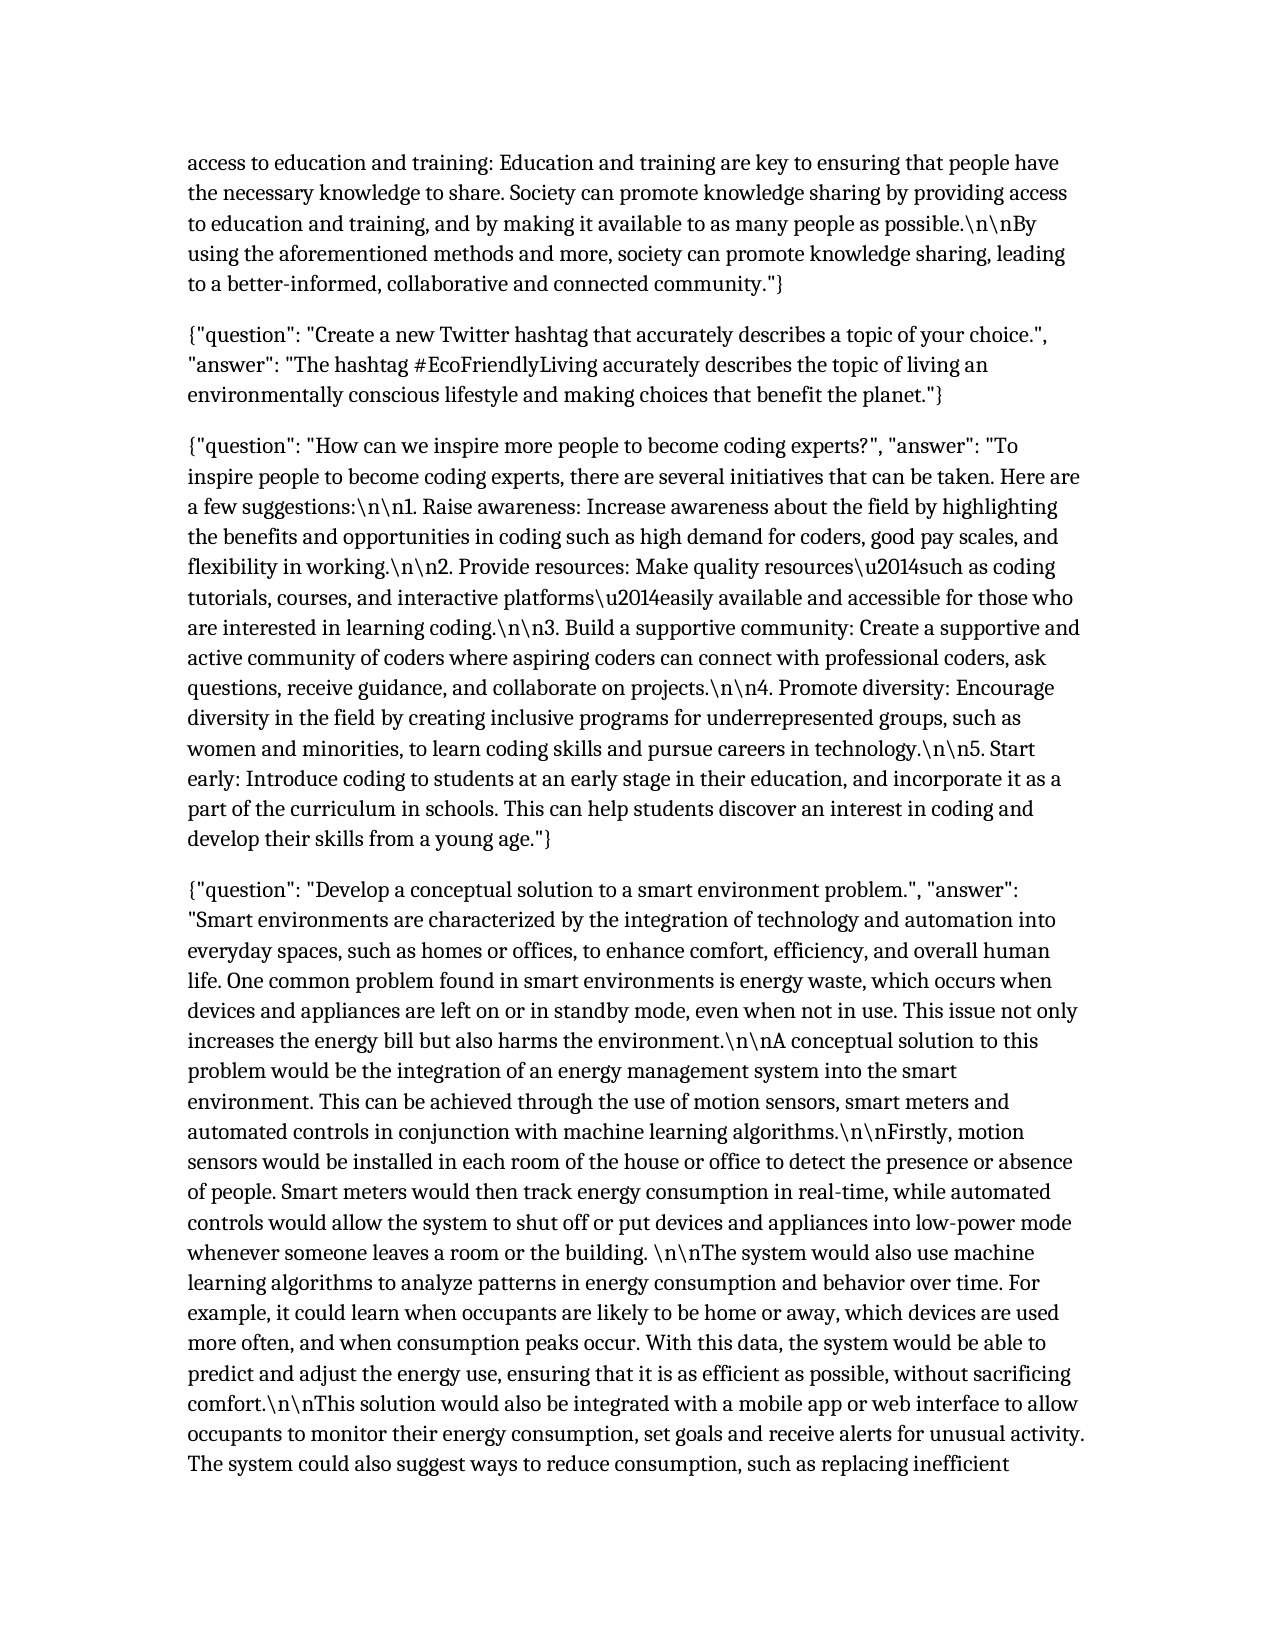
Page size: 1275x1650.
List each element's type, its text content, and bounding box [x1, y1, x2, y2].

text {"question": "Create a new Twitter hashtag that accurately describes a topic of your choice.", "answer": "The hashtag #EcoFriendlyLiving accurately describes the topic of living an environmentally conscious lifestyle and making choices that benefit the planet."} [187, 322, 1087, 409]
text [187, 877, 1087, 1477]
text {"question": "How can we inspire more people to become coding experts?", "answer": "To inspire people to become coding experts, there are several initiatives that can be taken. Here are a few suggestions:\n\n1. Raise awareness: Increase awareness about the field by highlighting the benefits and opportunities in coding such as high demand for coders, good pay scales, and flexibility in working.\n\n2. Provide resources: Make quality resources\u2014such as coding tutorials, courses, and interactive platforms\u2014easily available and accessible for those who are interested in learning coding.\n\n3. Build a supportive community: Create a supportive and active community of coders where aspiring coders can connect with professional coders, ask questions, receive guidance, and collaborate on projects.\n\n4. Promote diversity: Encourage diversity in the field by creating inclusive programs for underrepresented groups, such as women and minorities, to learn coding skills and pursue careers in technology.\n\n5. Start early: Introduce coding to students at an early stage in their education, and incorporate it as a part of the curriculum in schools. This can help students discover an interest in coding and develop their skills from a young age."} [187, 433, 1087, 852]
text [187, 150, 1087, 297]
